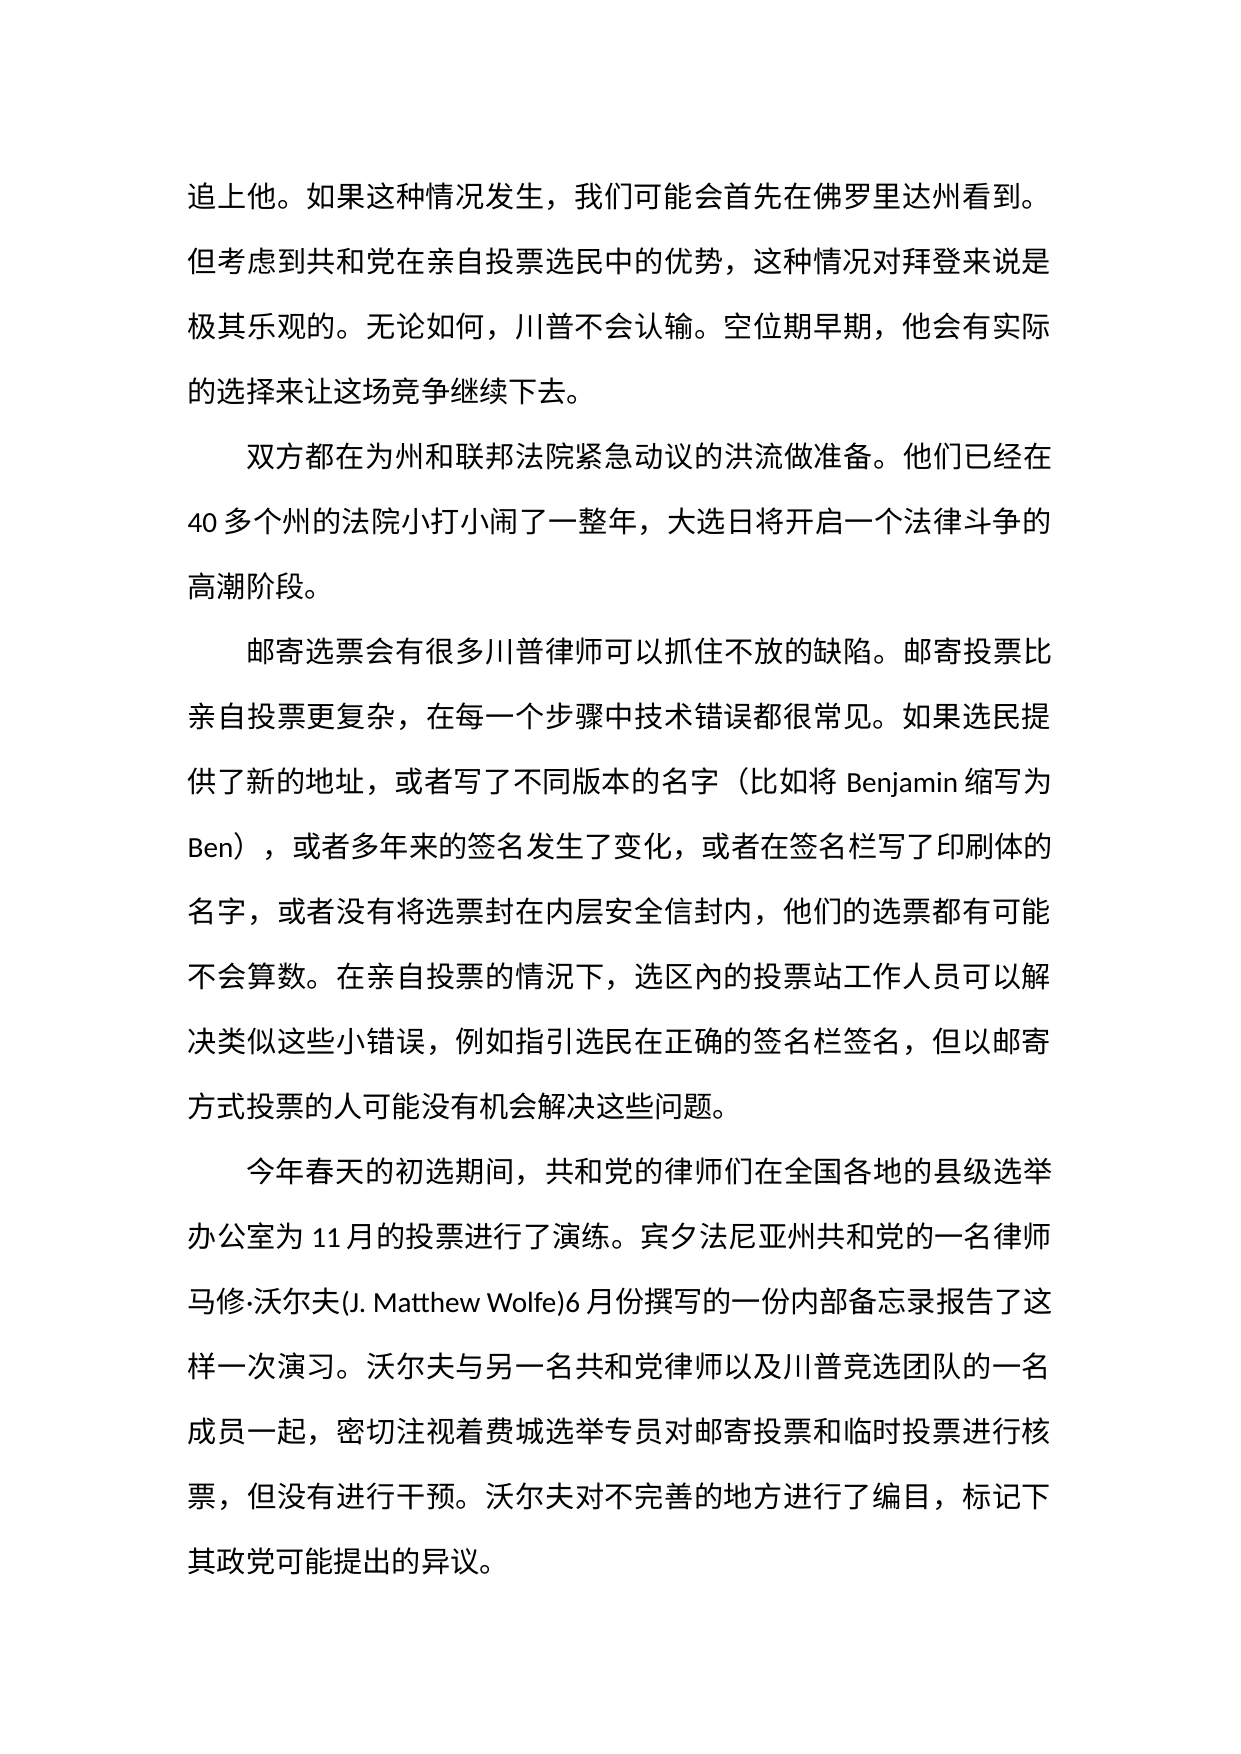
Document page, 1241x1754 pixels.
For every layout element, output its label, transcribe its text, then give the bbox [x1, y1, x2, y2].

text 双方都在为州和联邦法院紧急动议的洪流做准备。他们已经在40多个州的法院小打小闹了一整年，大选日将开启一个法律斗争的高潮阶段。 [187, 422, 1053, 617]
text 邮寄选票会有很多川普律师可以抓住不放的缺陷。邮寄投票比亲自投票更复杂，在每一个步骤中技术错误都很常见。如果选民提供了新的地址，或者写了不同版本的名字（比如将Benjamin缩写为Ben），或者多年来的签名发生了变化，或者在签名栏写了印刷体的名字，或者没有将选票封在内层安全信封内，他们的选票都有可能不会算数。在亲自投票的情況下，选区內的投票站工作人员可以解决类似这些小错误，例如指引选民在正确的签名栏签名，但以邮寄方式投票的人可能没有机会解决这些问题。 [187, 617, 1053, 1137]
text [187, 162, 1053, 422]
text 今年春天的初选期间，共和党的律师们在全国各地的县级选举办公室为11月的投票进行了演练。宾夕法尼亚州共和党的一名律师马修·沃尔夫(J. Matthew Wolfe)6月份撰写的一份内部备忘录报告了这样一次演习。沃尔夫与另一名共和党律师以及川普竞选团队的一名成员一起，密切注视着费城选举专员对邮寄投票和临时投票进行核票，但没有进行干预。沃尔夫对不完善的地方进行了编目，标记下其政党可能提出的异议。 [187, 1137, 1053, 1592]
